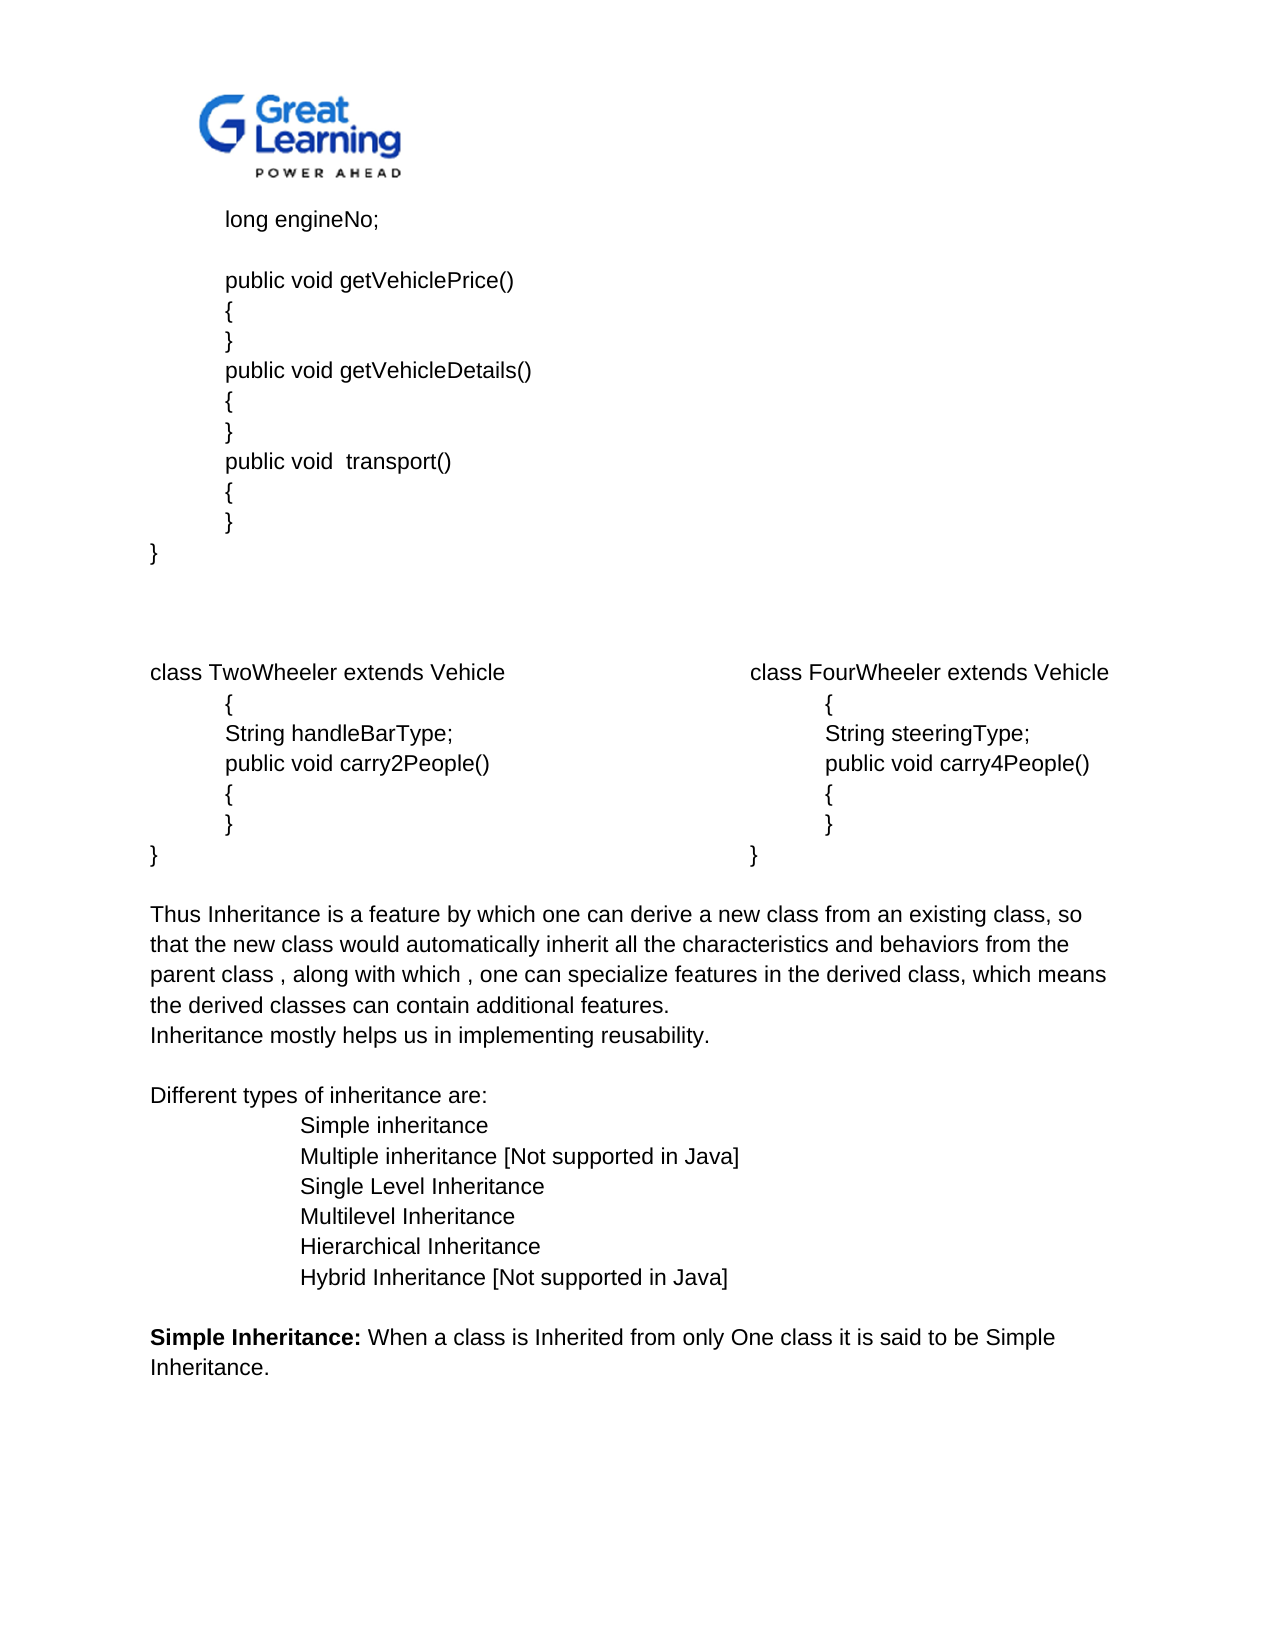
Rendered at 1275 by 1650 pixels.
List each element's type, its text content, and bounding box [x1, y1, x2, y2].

text Different types of inheritance are: [150, 1082, 1125, 1108]
picture [150, 75, 447, 203]
text { [225, 297, 1125, 323]
text Simple inheritance [150, 1112, 1125, 1139]
text Single Level Inheritance [150, 1173, 1125, 1199]
text } [225, 508, 1125, 534]
text Simple Inheritance: When a class is Inherited from only One class it is said to be Simple Inheritance. [150, 1324, 1125, 1380]
text Multilevel Inheritance [150, 1203, 1125, 1229]
text Multiple inheritance [Not supported in Java] [150, 1143, 1125, 1169]
text String handleBarType; String steeringType; [150, 720, 1125, 746]
text long engineNo; [150, 206, 1125, 232]
text Hybrid Inheritance [Not supported in Java] [150, 1263, 1125, 1290]
text { { [150, 780, 1125, 806]
text { [225, 478, 1125, 504]
text Hierarchical Inheritance [150, 1233, 1125, 1259]
text Thus Inheritance is a feature by which one can derive a new class from an existing class, so that the new class would automatically inherit all the characteristics and behaviors from the parent class , along with which , one can specialize features in the derived class, which means the derived classes can contain additional features. [150, 901, 1125, 1018]
text } [225, 327, 1125, 353]
text } } [150, 810, 1125, 837]
text } [150, 538, 1125, 565]
text } } [150, 841, 1125, 867]
text Inheritance mostly helps us in implementing reusability. [150, 1022, 1125, 1048]
text public void carry2People() public void carry4People() [150, 750, 1125, 776]
text { } [225, 387, 1125, 444]
text public void transport() [225, 448, 1125, 474]
text public void getVehicleDetails() [225, 357, 1125, 383]
text class TwoWheeler extends Vehicle class FourWheeler extends Vehicle { { [150, 659, 1125, 716]
text public void getVehiclePrice() [225, 267, 1125, 293]
